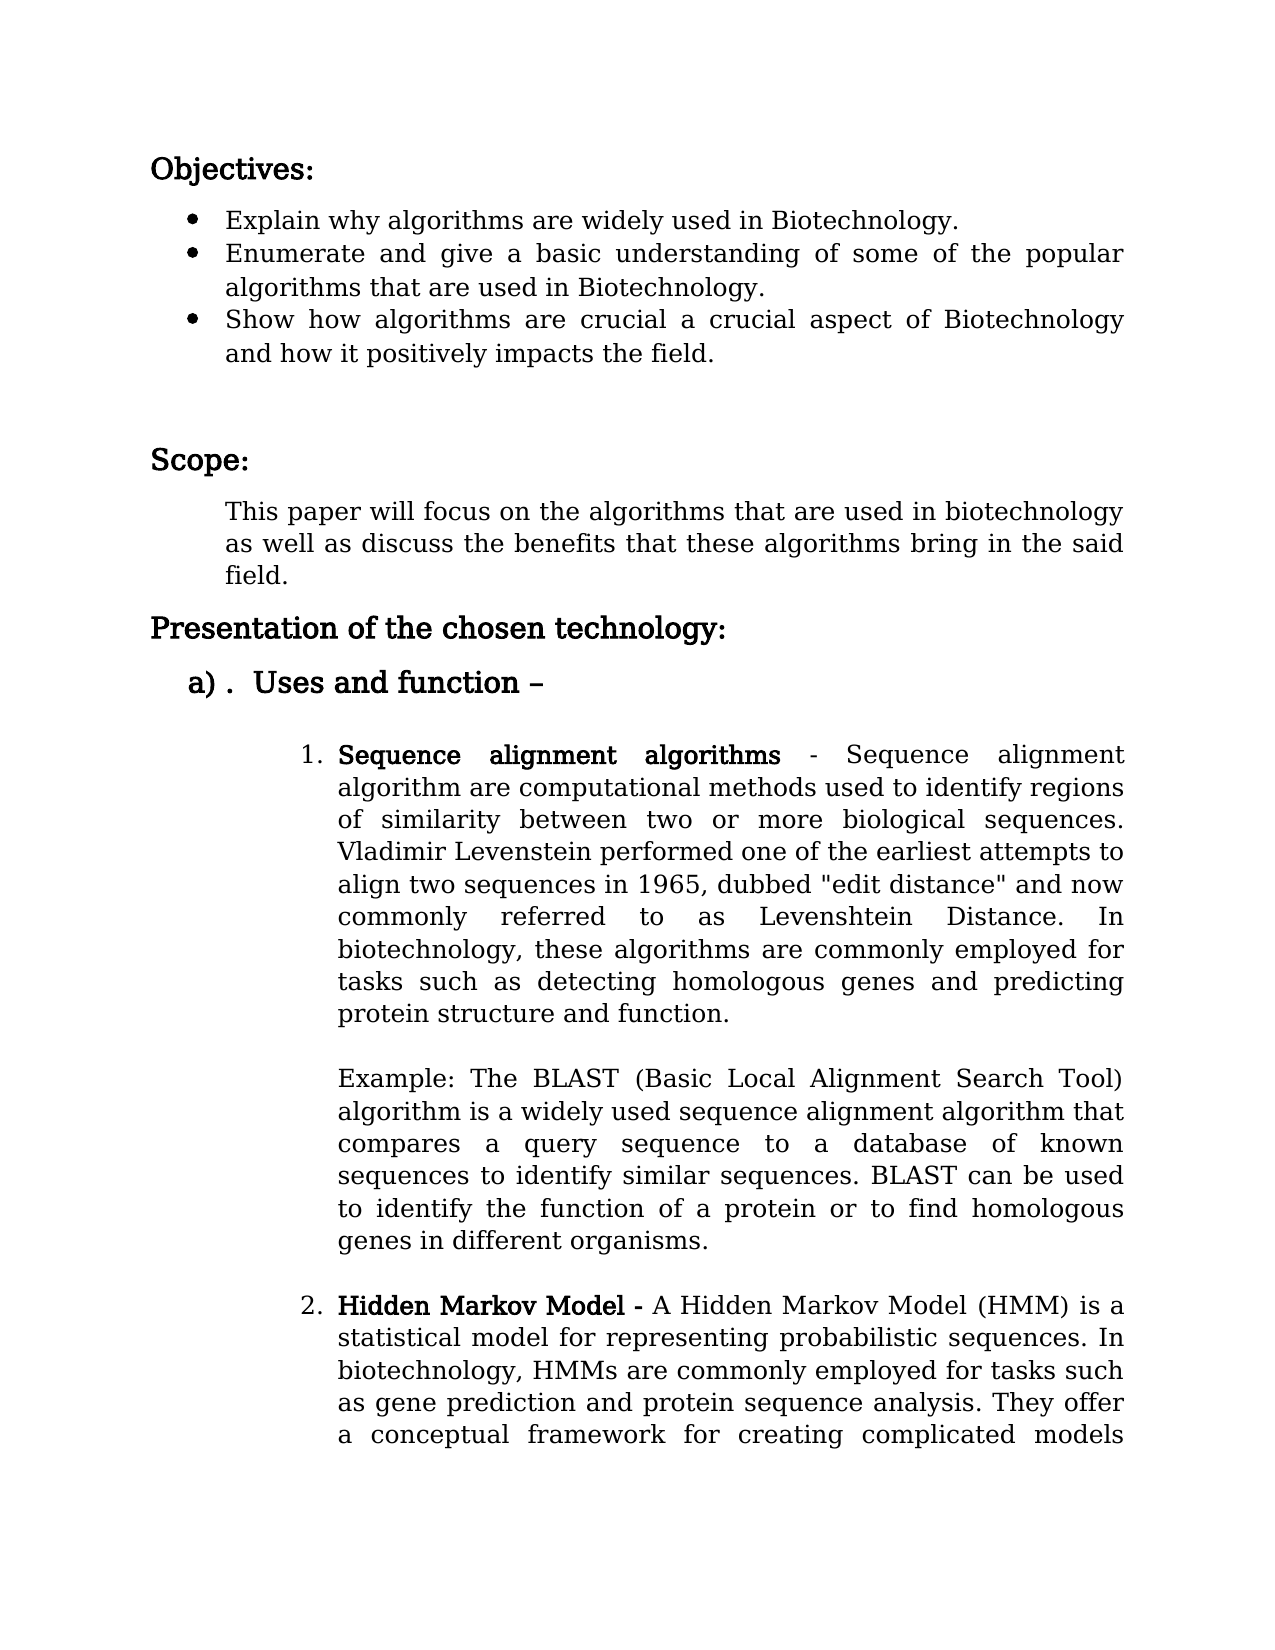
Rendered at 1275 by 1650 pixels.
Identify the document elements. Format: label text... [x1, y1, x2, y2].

list Enumerate and give a basic understanding of some of the popular algorithms that are used in Biotechnology. [187, 238, 1125, 301]
list This paper will focus on the algorithms that are used in biotechnology as well as discuss the benefits that these algorithms bring in the said field. [225, 495, 1125, 590]
list Sequence alignment algorithms - Sequence alignment algorithm are computational methods used to identify regions of similarity between two or more biological sequences. Vladimir Levenstein performed one of the earliest attempts to align two sequences in 1965, dubbed "edit distance" and now commonly referred to as Levenshtein Distance. In biotechnology, these algorithms are commonly employed for tasks such as detecting homologous genes and predicting protein structure and function. [300, 739, 1125, 1028]
text Presentation of the chosen technology: [150, 609, 1125, 644]
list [300, 1289, 1125, 1449]
list Explain why algorithms are widely used in Biotechnology. [187, 204, 1125, 236]
list . Uses and function – [187, 663, 1125, 698]
list Example: The BLAST (Basic Local Alignment Search Tool) algorithm is a widely used sequence alignment algorithm that compares a query sequence to a database of known sequences to identify similar sequences. BLAST can be used to identify the function of a protein or to find homologous genes in different organisms. [337, 1063, 1125, 1255]
text Scope: [150, 441, 1125, 476]
text Objectives: [150, 150, 1125, 185]
list Show how algorithms are crucial a crucial aspect of Biotechnology and how it positively impacts the field. [187, 304, 1125, 367]
